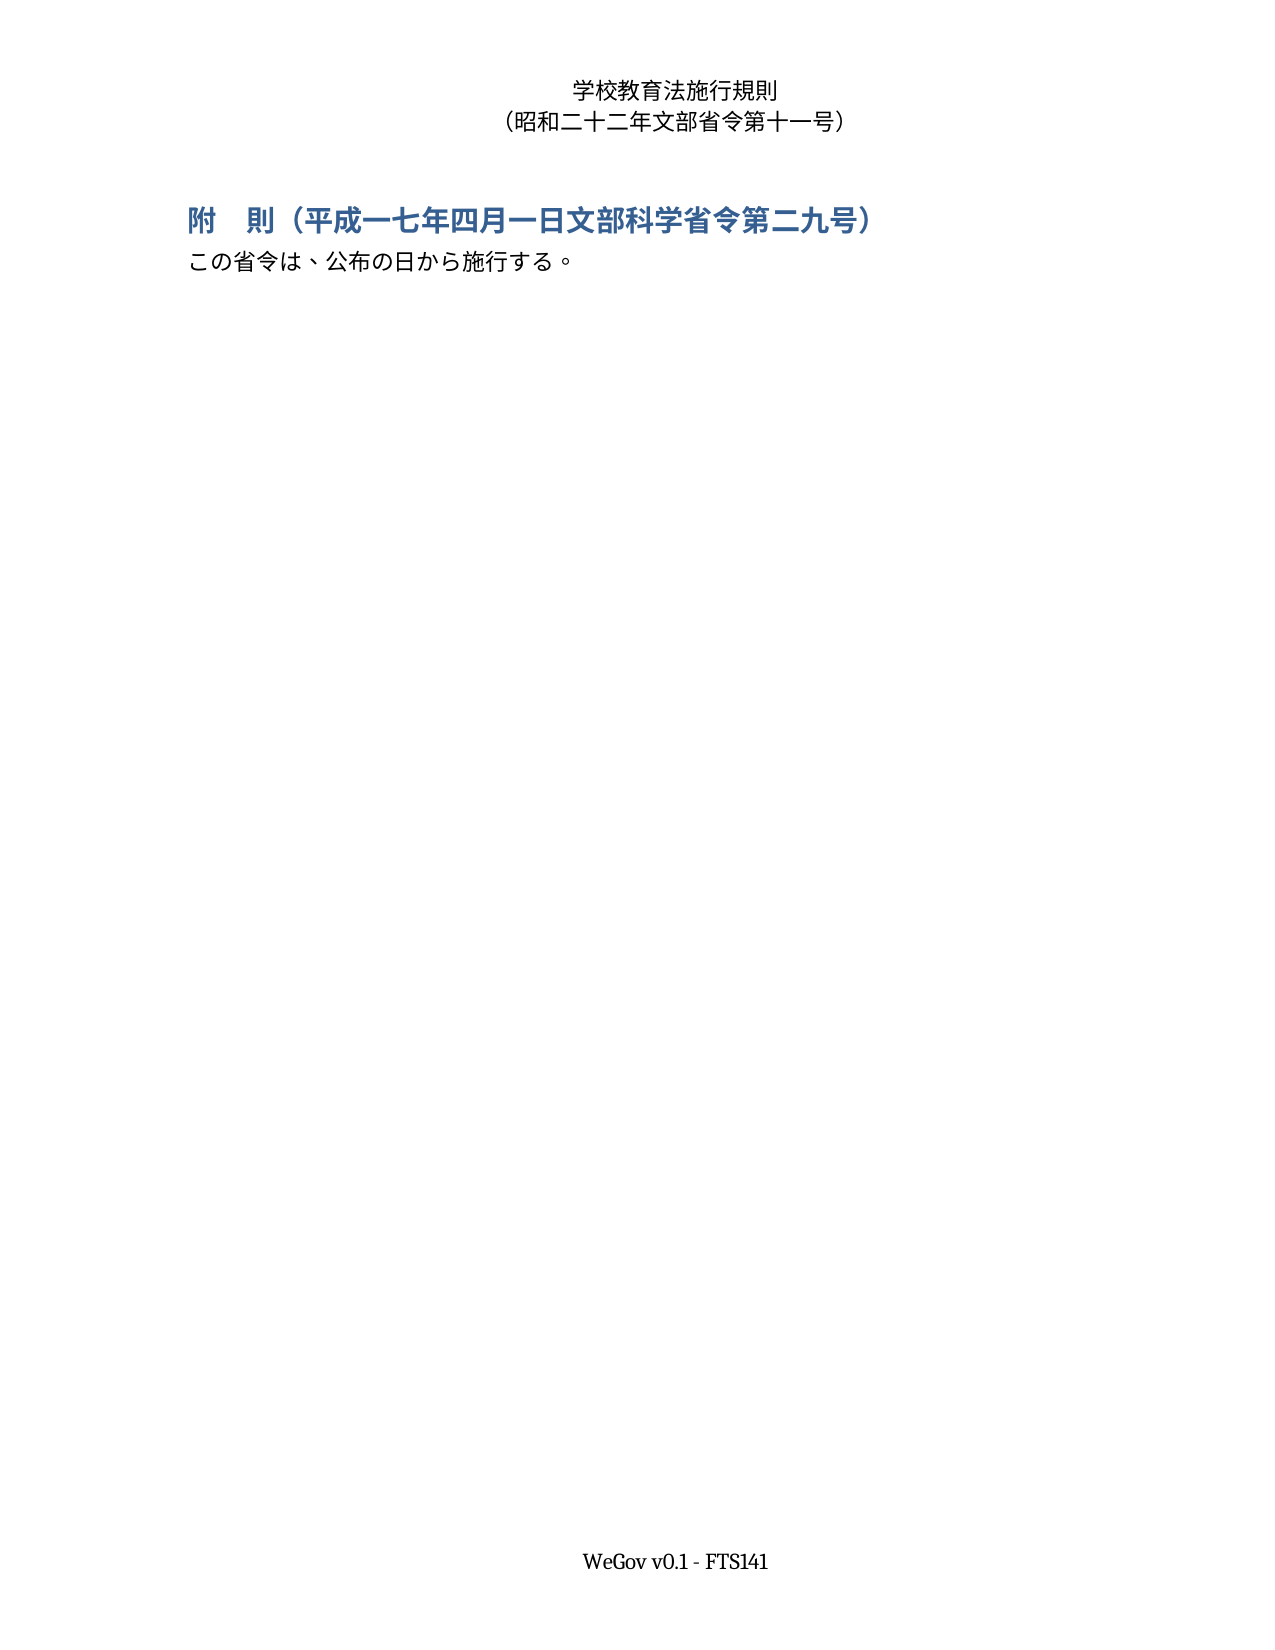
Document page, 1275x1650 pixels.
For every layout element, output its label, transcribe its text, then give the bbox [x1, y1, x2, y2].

subtitle 附 則（平成一七年四月一日文部科学省令第二九号） [187, 200, 1087, 240]
text この省令は、公布の日から施行する。 [187, 246, 1087, 277]
